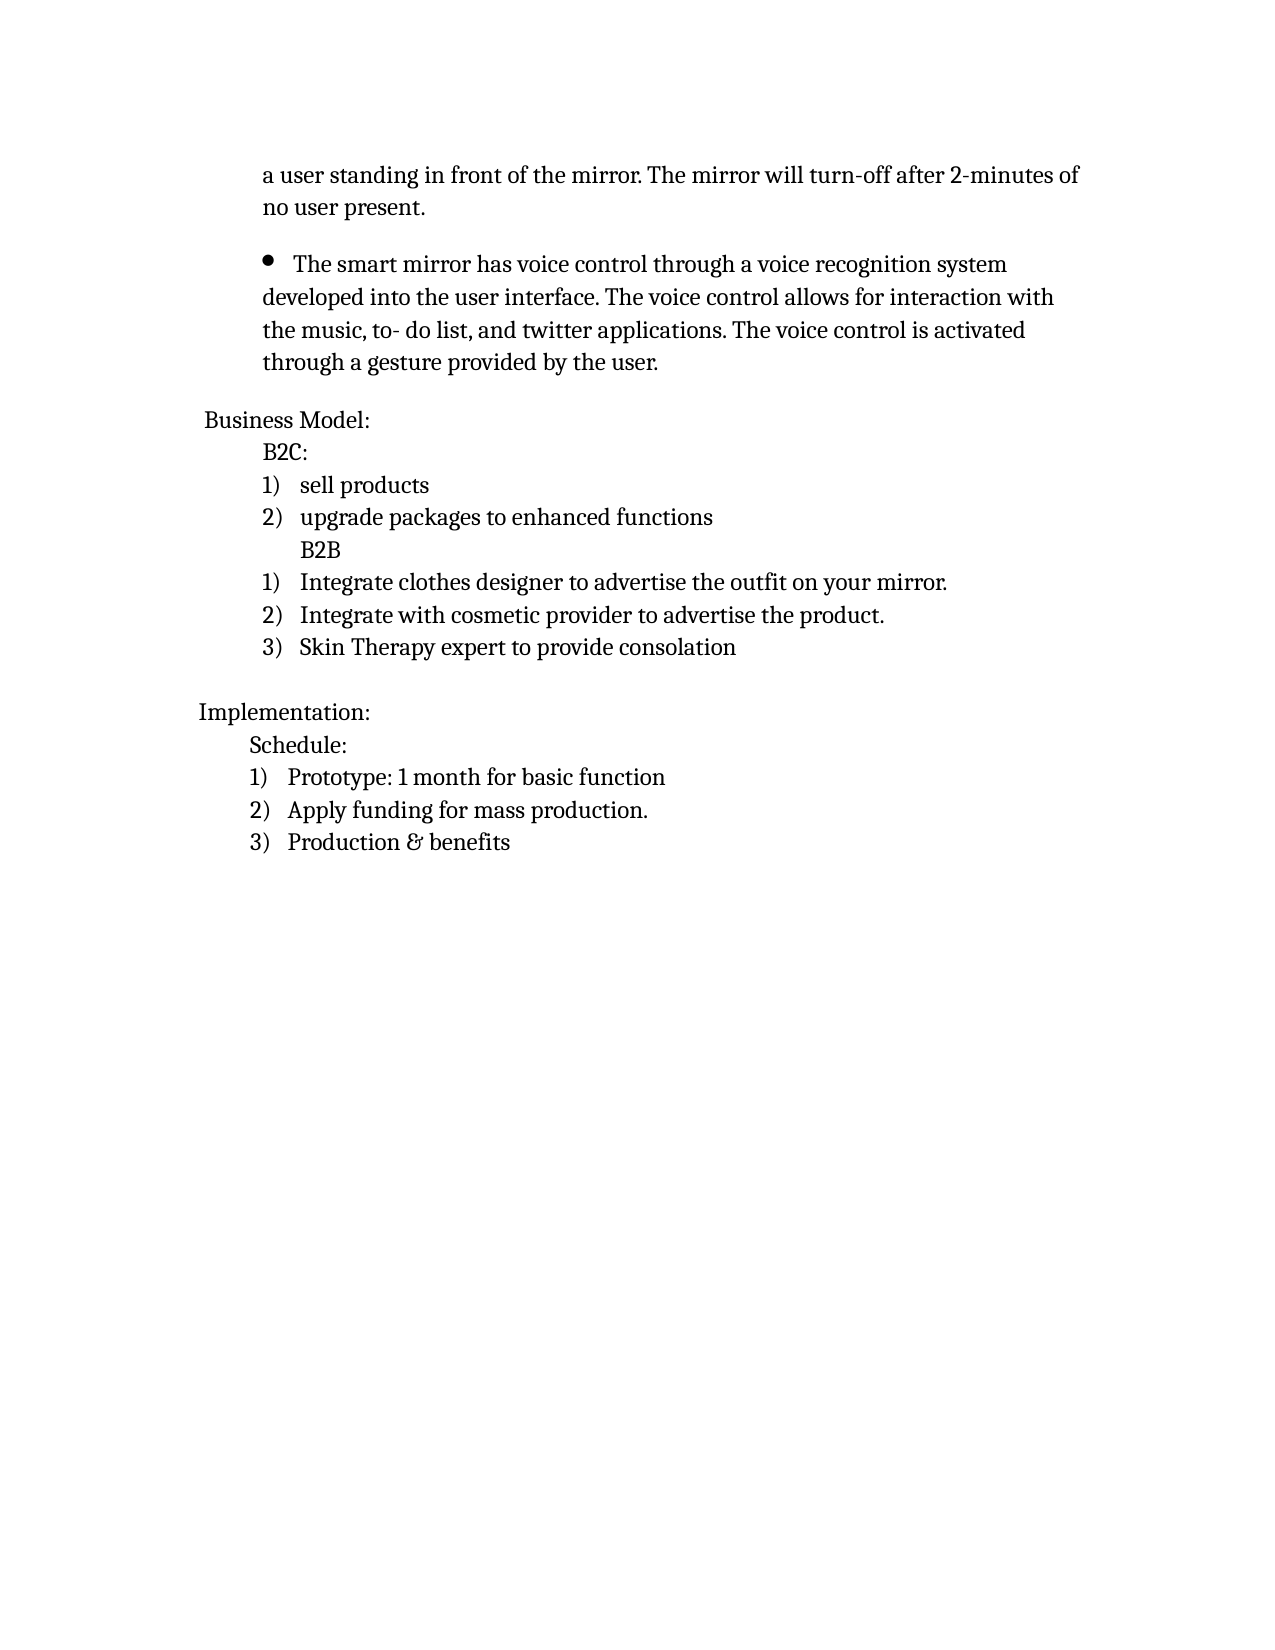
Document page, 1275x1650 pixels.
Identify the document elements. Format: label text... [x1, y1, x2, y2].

list upgrade packages to enhanced functions [262, 501, 1087, 534]
list Integrate clothes designer to advertise the outfit on your mirror. [262, 566, 1087, 599]
list Production & benefits [250, 826, 1087, 859]
text Implementation: [187, 696, 1087, 729]
text B2C: [187, 436, 1087, 469]
list B2B [300, 534, 1087, 566]
text Schedule: [187, 729, 1087, 761]
list sell products [262, 469, 1087, 501]
list The smart mirror has voice control through a voice recognition system developed into the user interface. The voice control allows for interaction with the music, to- do list, and twitter applications. The voice control is activated through a gesture provided by the user. [187, 249, 1087, 379]
text Business Model: [187, 404, 1087, 436]
list Prototype: 1 month for basic function [250, 761, 1087, 794]
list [187, 159, 1087, 224]
list Integrate with cosmetic provider to advertise the product. [262, 599, 1087, 631]
list Apply funding for mass production. [250, 794, 1087, 826]
list Skin Therapy expert to provide consolation [262, 631, 1087, 664]
